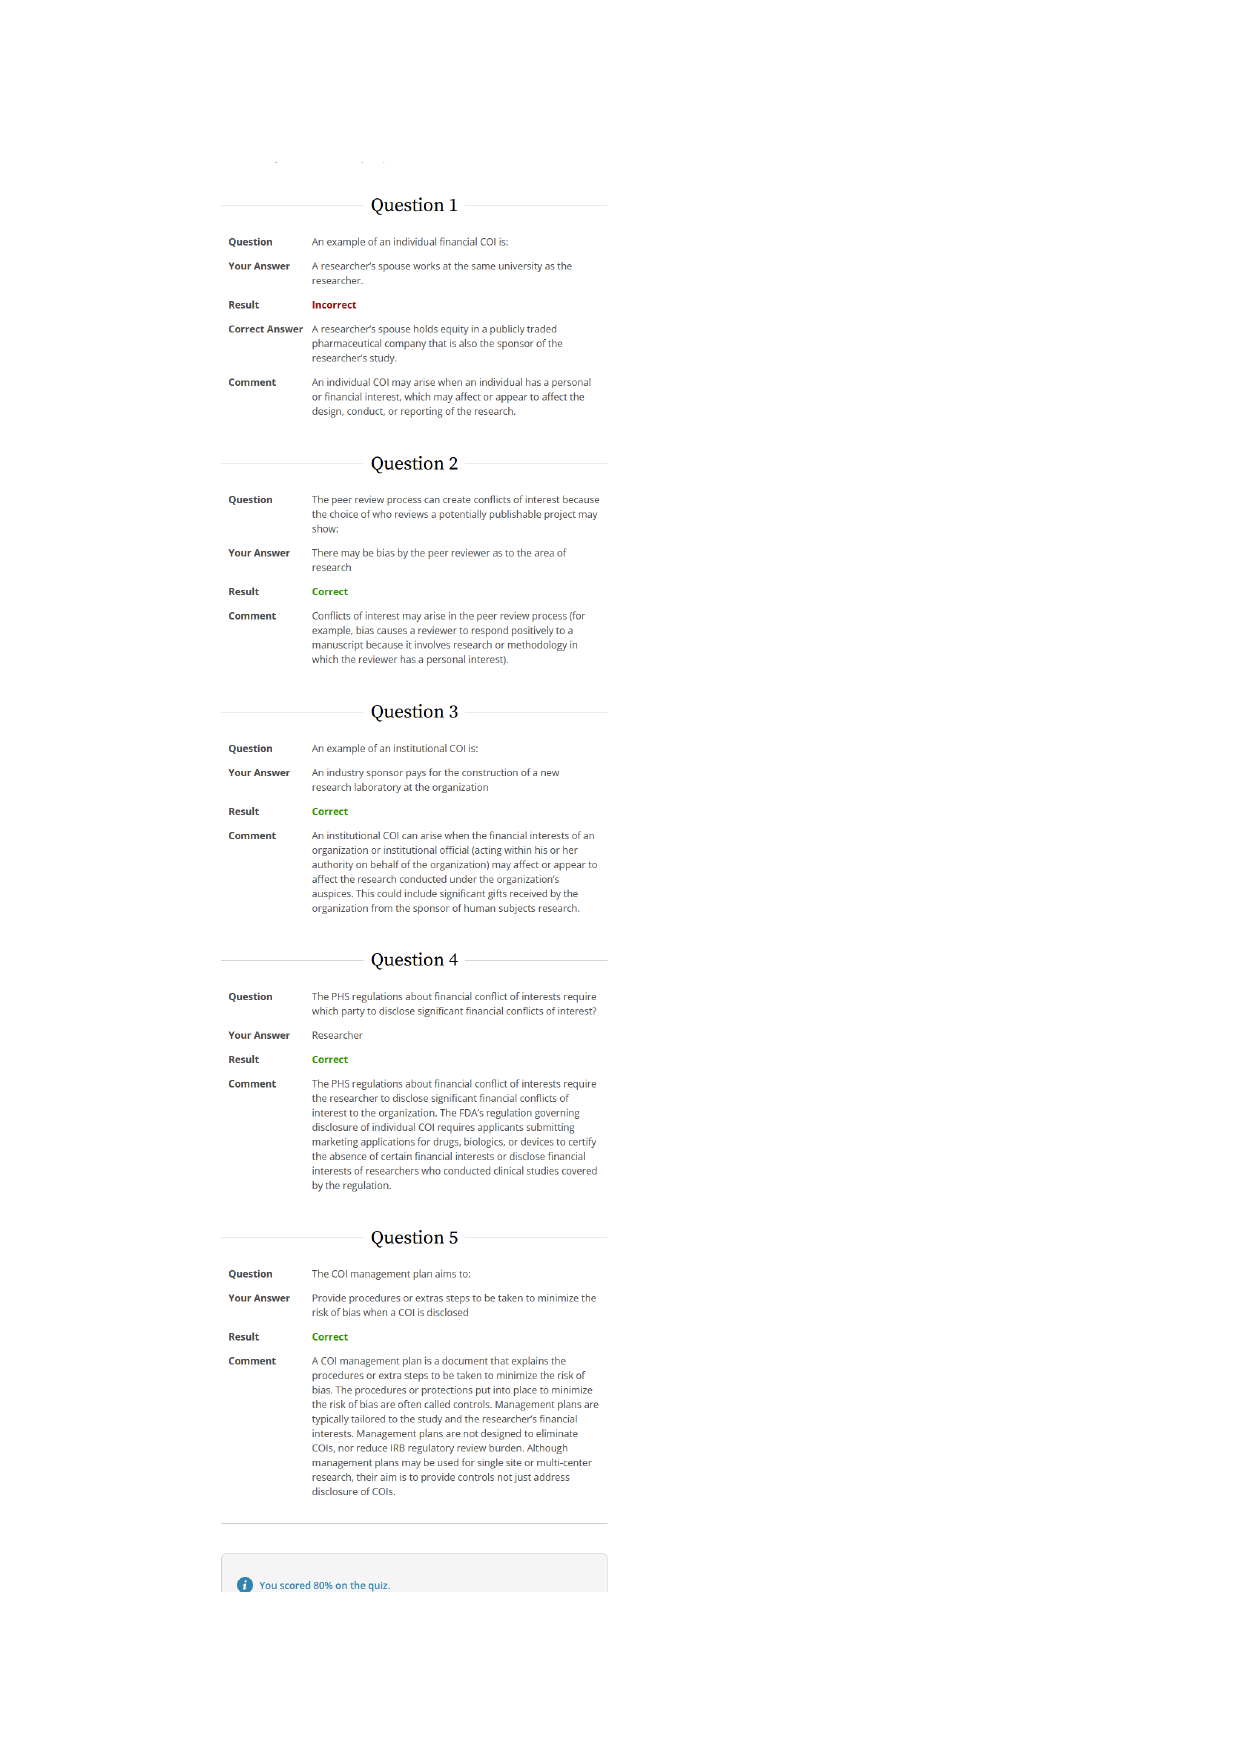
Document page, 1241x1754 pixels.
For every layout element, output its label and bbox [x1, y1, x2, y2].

picture [187, 162, 649, 1592]
